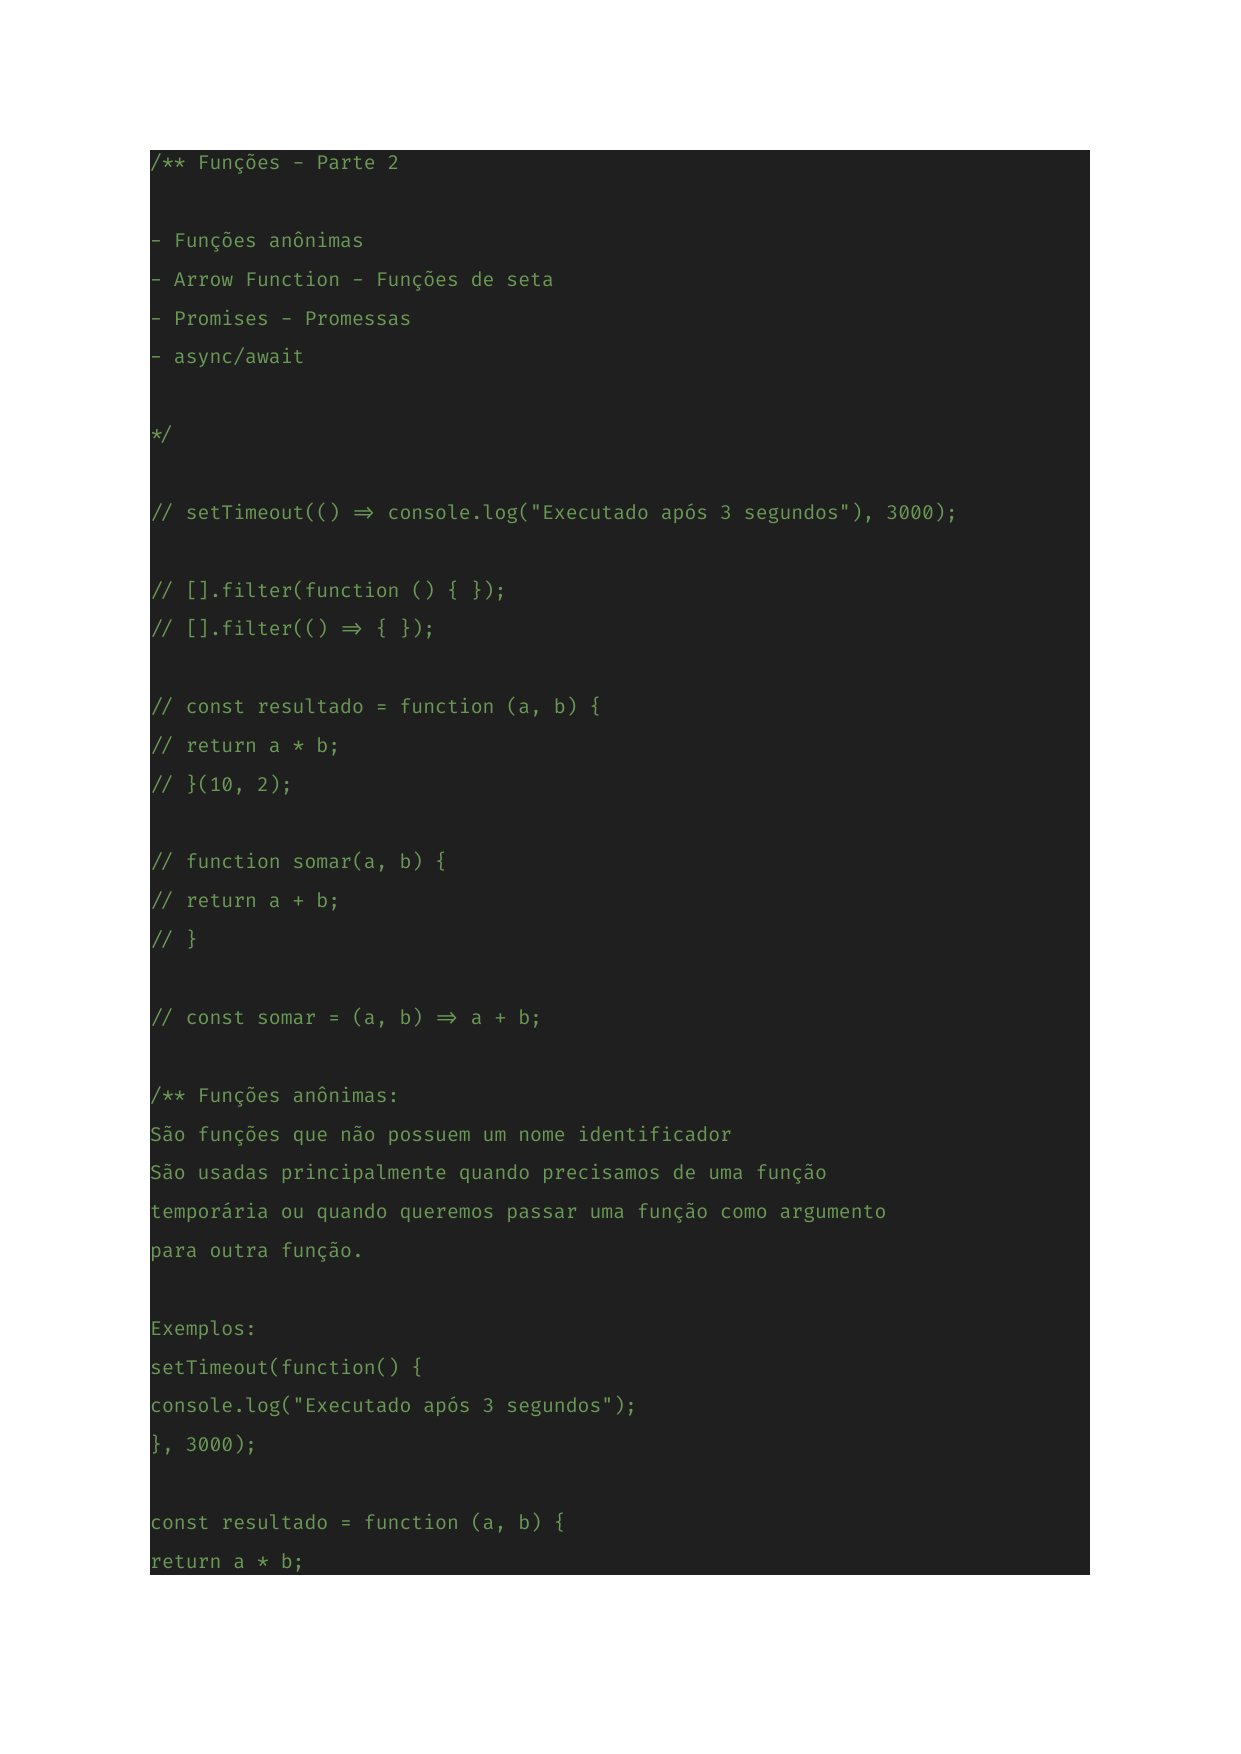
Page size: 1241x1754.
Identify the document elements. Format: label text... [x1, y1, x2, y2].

text Exemplos: [150, 1316, 1090, 1342]
text - Funções anônimas [150, 228, 1090, 254]
text // return a + b; [150, 888, 1090, 914]
text - async/await [150, 344, 1090, 370]
text // }(10, 2); [150, 772, 1090, 798]
text console.log("Executado após 3 segundos"); [150, 1393, 1090, 1419]
text // function somar(a, b) { [150, 849, 1090, 875]
text */ [150, 422, 1090, 448]
text // setTimeout(() => console.log("Executado após 3 segundos"), 3000); [150, 500, 1090, 526]
text // } [150, 927, 1090, 953]
text /** Funções anônimas: [150, 1082, 1090, 1108]
text São funções que não possuem um nome identificador [150, 1121, 1090, 1147]
text - Promises - Promessas [150, 305, 1090, 331]
text temporária ou quando queremos passar uma função como argumento [150, 1199, 1090, 1225]
text São usadas principalmente quando precisamos de uma função [150, 1160, 1090, 1186]
text setTimeout(function() { [150, 1354, 1090, 1380]
text return a * b; [150, 1549, 1090, 1575]
text - Arrow Function - Funções de seta [150, 267, 1090, 292]
text /** Funções - Parte 2 [150, 150, 1090, 176]
text }, 3000); [150, 1432, 1090, 1458]
text // [].filter(() => { }); [150, 616, 1090, 642]
text // return a * b; [150, 733, 1090, 759]
text para outra função. [150, 1238, 1090, 1264]
text // [].filter(function () { }); [150, 577, 1090, 603]
text const resultado = function (a, b) { [150, 1510, 1090, 1536]
text // const resultado = function (a, b) { [150, 694, 1090, 720]
text // const somar = (a, b) => a + b; [150, 1005, 1090, 1031]
